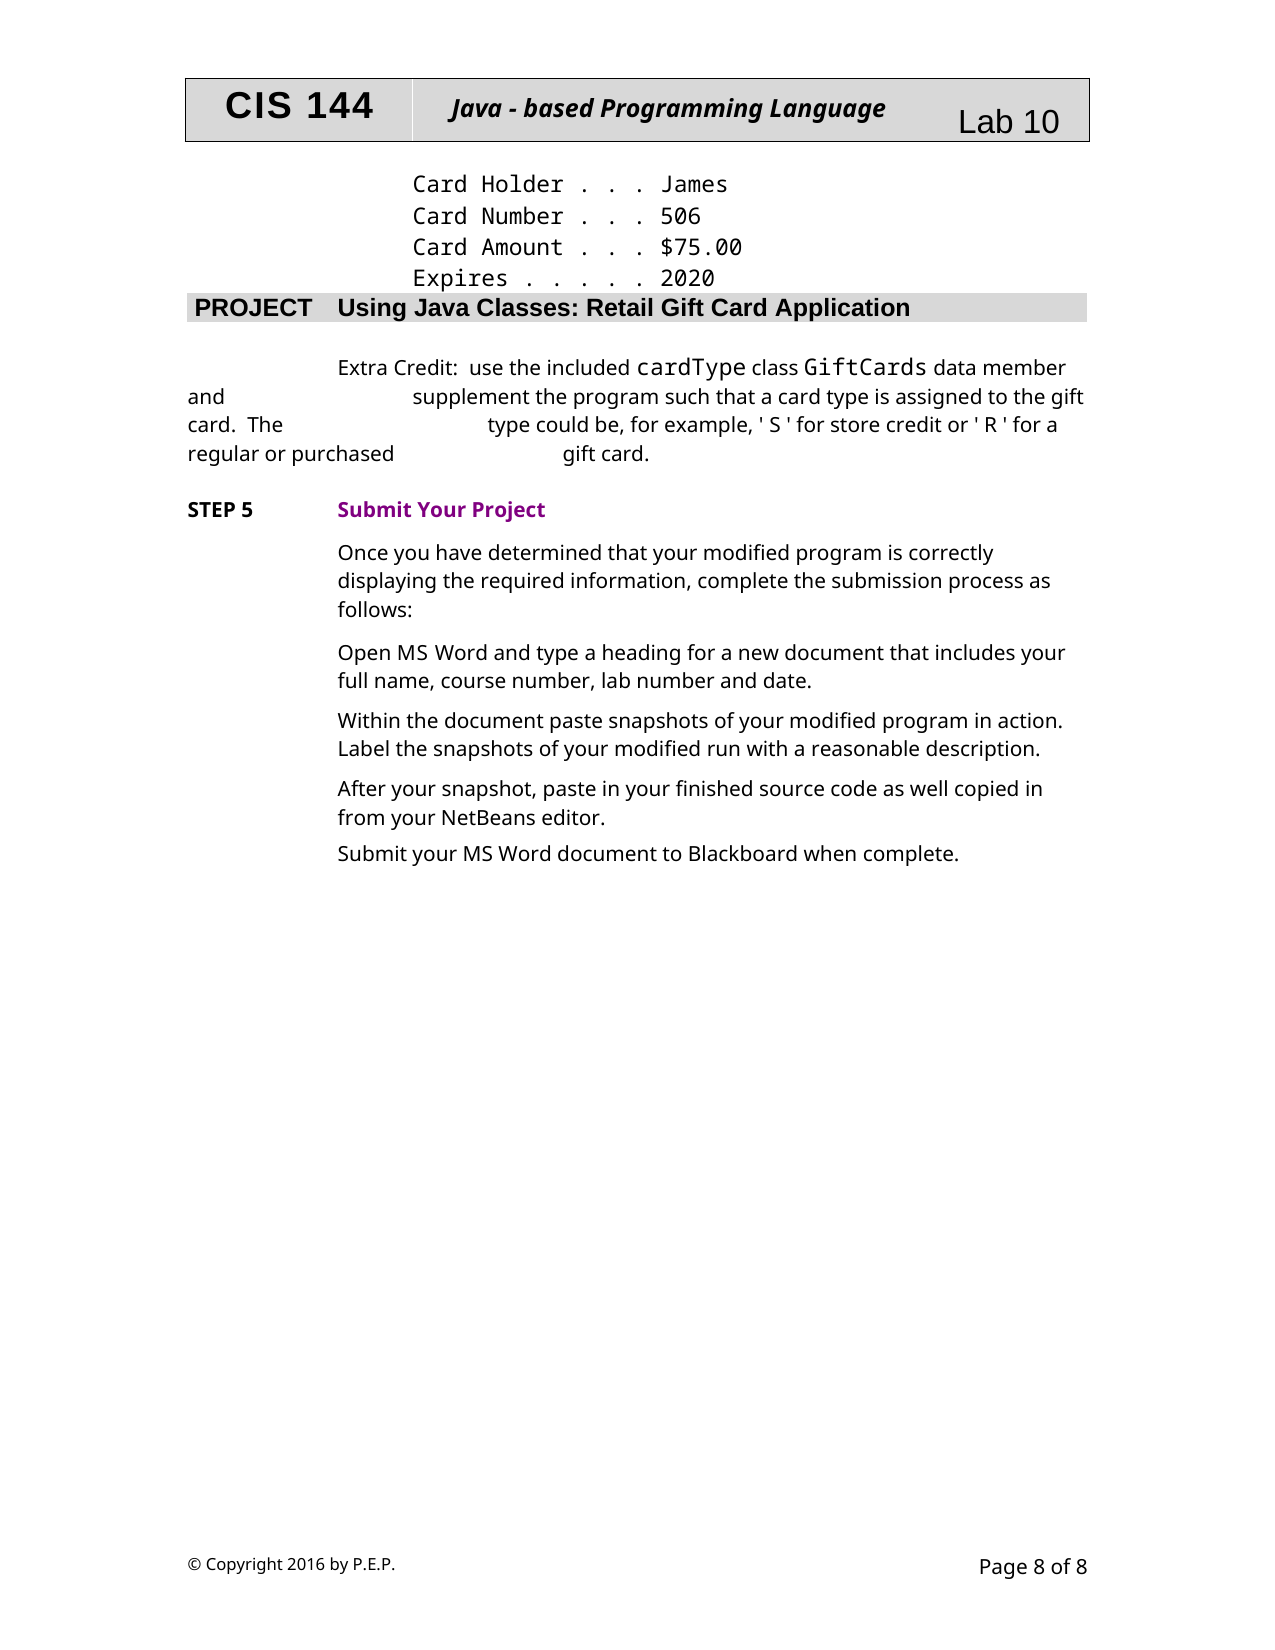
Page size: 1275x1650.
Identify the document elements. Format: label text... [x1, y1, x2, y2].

text Within the document paste snapshots of your modified program in action. Label the snapshots of your modified run with a reasonable description. [337, 706, 1087, 763]
text PROJECT Using Java Classes: Retail Gift Card Application [187, 293, 1087, 322]
text Card Amount . . . $75.00 [187, 231, 1087, 262]
text Open MS Word and type a heading for a new document that includes your full name, course number, lab number and date. [337, 638, 1087, 694]
text STEP 5 Submit Your Project [187, 496, 1087, 524]
text Submit your MS Word document to Blackboard when complete. [337, 839, 1087, 868]
text After your snapshot, paste in your finished source code as well copied in from your NetBeans editor. [337, 774, 1087, 831]
text Card Holder . . . James Card Number . . . 506 [187, 168, 1087, 231]
text Extra Credit: use the included cardType class GiftCards data member and supplement the program such that a card type is assigned to the gift card. The type could be, for example, ' S ' for store credit or ' R ' for a regular or purchased gift card. [187, 351, 1087, 467]
text Expires . . . . . 2020 [187, 262, 1087, 293]
text Once you have determined that your modified program is correctly displaying the required information, complete the submission process as follows: [337, 538, 1087, 623]
